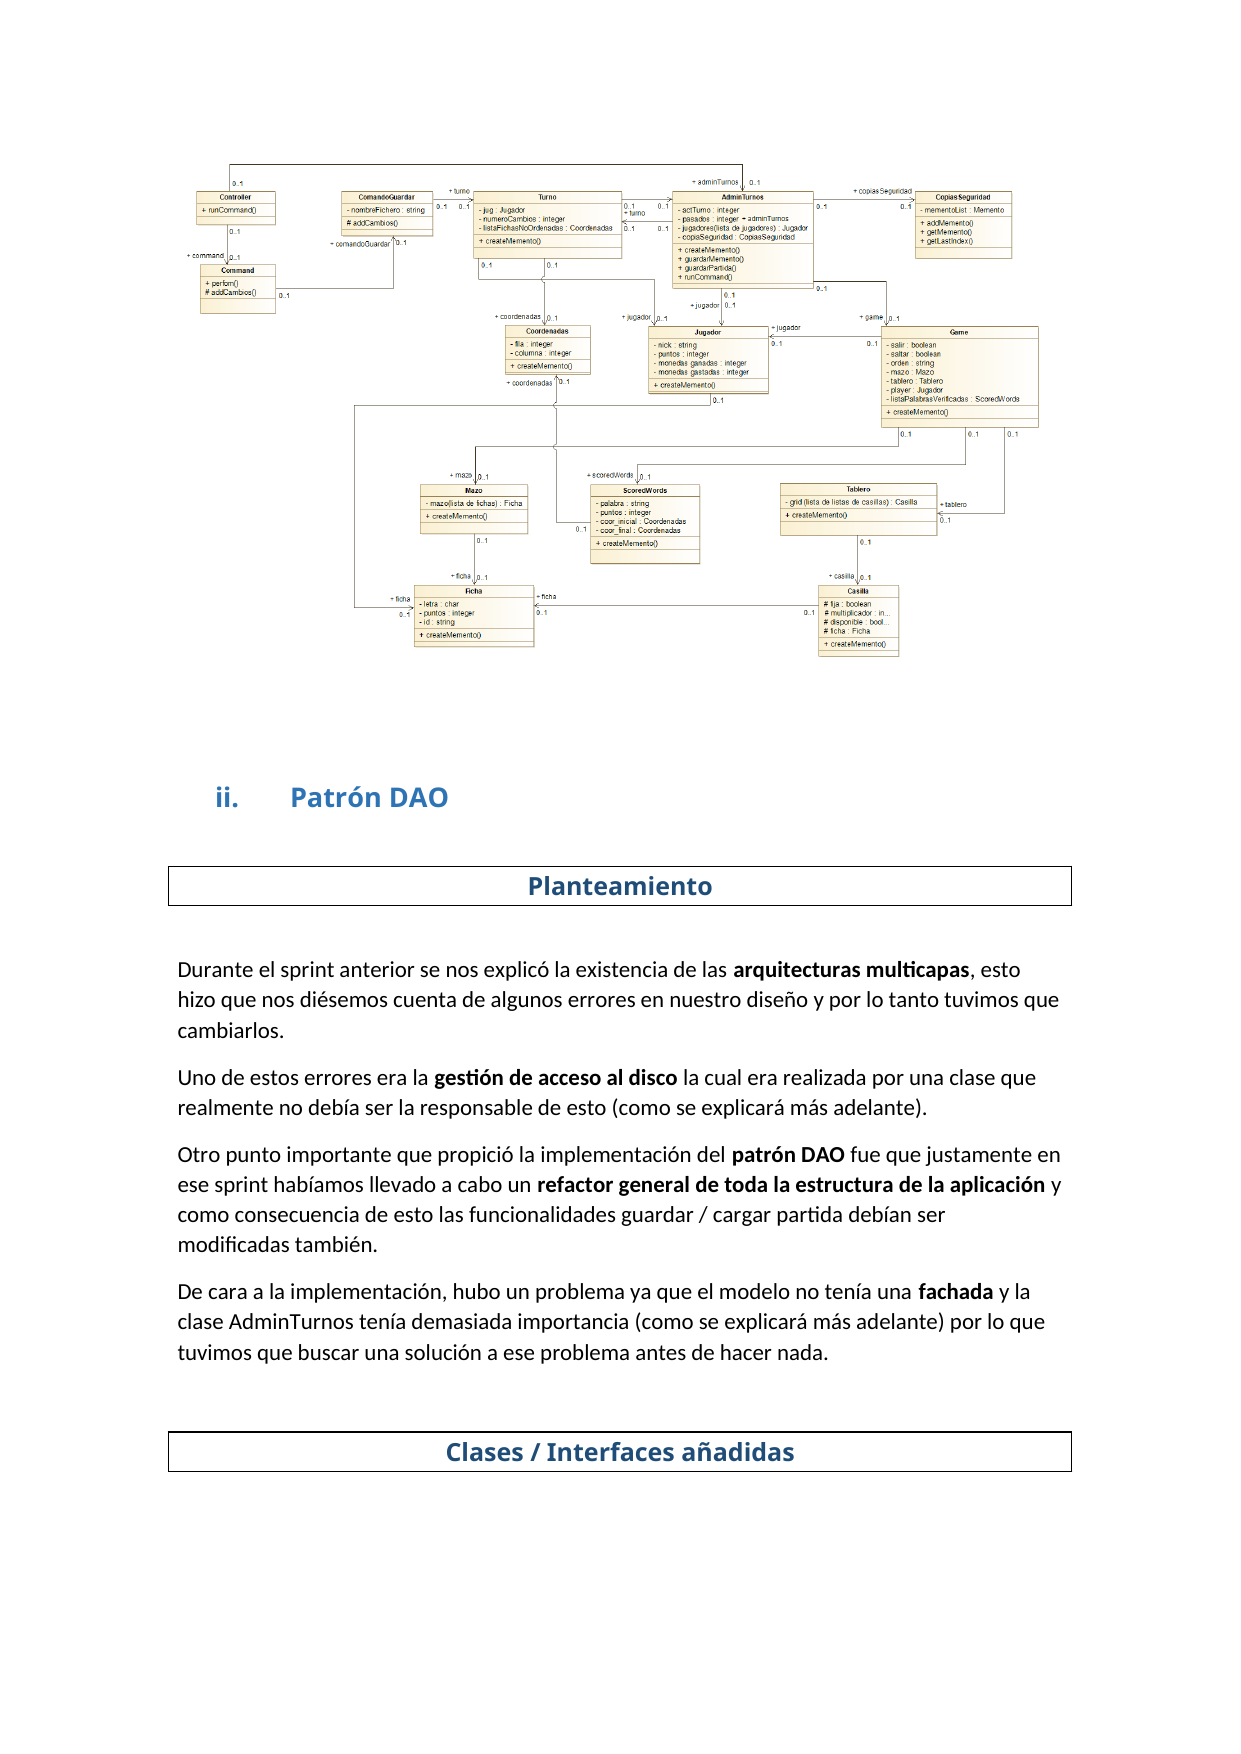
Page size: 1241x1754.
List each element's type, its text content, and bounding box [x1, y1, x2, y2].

subtitle Clases / Interfaces añadidas [169, 1433, 1071, 1471]
text Otro punto importante que propició la implementación del patrón DAO fue que justamente en ese sprint habíamos llevado a cabo un refactor general de toda la estructura de la aplicación y como consecuencia de esto las funcionalidades guardar / cargar partida debían ser modificadas también. [177, 1140, 1063, 1258]
text Uno de estos errores era la gestión de acceso al disco la cual era realizada por una clase que realmente no debía ser la responsable de esto (como se explicará más adelante). [177, 1063, 1063, 1121]
text De cara a la implementación, hubo un problema ya que el modelo no tenía una fachada y la clase AdminTurnos tenía demasiada importancia (como se explicará más adelante) por lo que tuvimos que buscar una solución a ese problema antes de hacer nada. [177, 1277, 1063, 1366]
picture [177, 147, 1063, 667]
subtitle Patrón DAO [215, 779, 1063, 816]
subtitle Planteamiento [169, 867, 1071, 905]
text Durante el sprint anterior se nos explicó la existencia de las arquitecturas multicapas, esto hizo que nos diésemos cuenta de algunos errores en nuestro diseño y por lo tanto tuvimos que cambiarlos. [177, 955, 1063, 1044]
